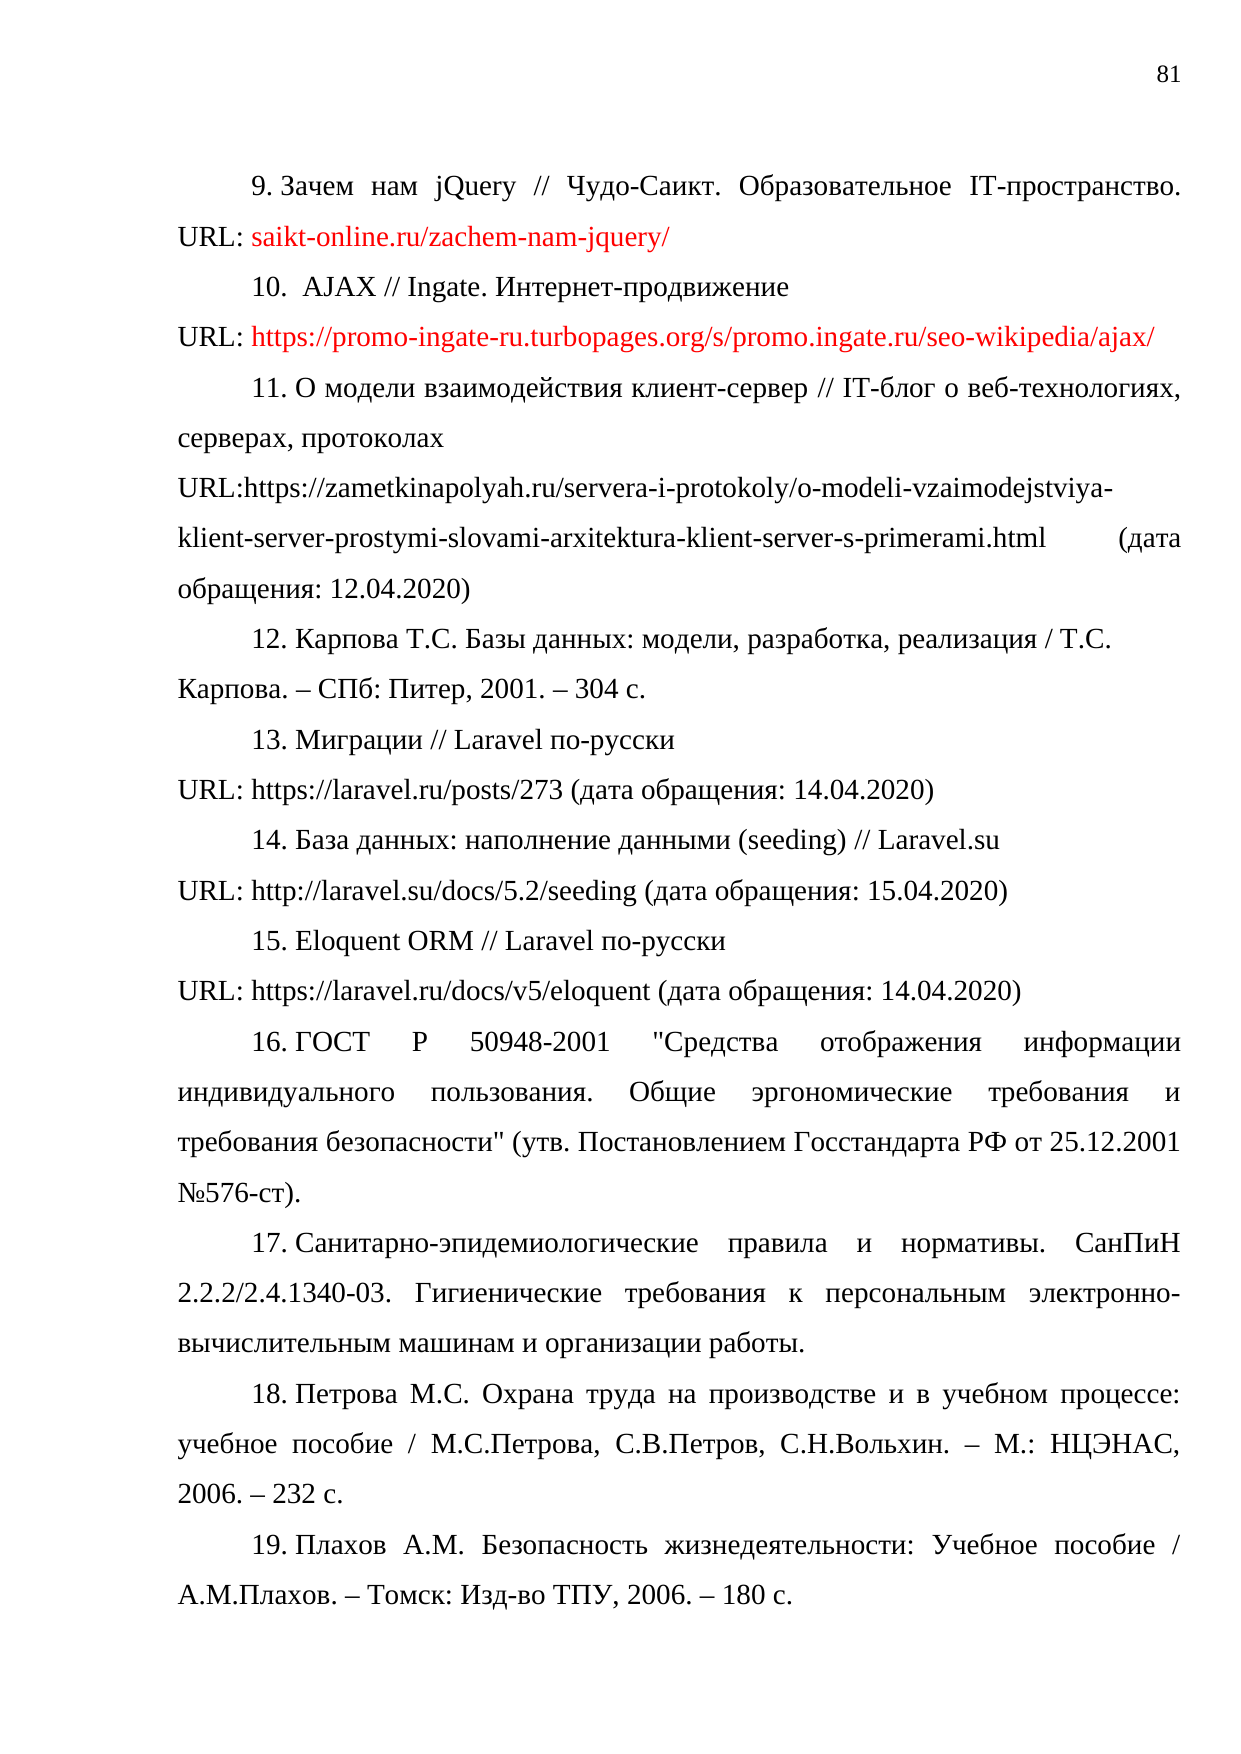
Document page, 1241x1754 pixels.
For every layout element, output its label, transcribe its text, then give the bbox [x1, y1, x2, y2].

list AJAX // Ingate. Интернет-продвижение [177, 269, 1181, 303]
list ГОСТ Р 50948-2001 "Средства отображения информации индивидуального пользования. Общие эргономические требования и требования безопасности" (утв. Постановлением Госстандарта РФ от 25.12.2001 №576-ст). [177, 1024, 1181, 1208]
list Миграции // Laravel по-русски [251, 722, 1181, 755]
list О модели взаимодействия клиент-сервер // IT-блог о веб-технологиях, серверах, протоколах [177, 370, 1181, 453]
list Зачем нам jQuery // Чудо-Саикт. Образовательное IT-пространство. URL: saikt-online.ru/zachem-nam-jquery/ [177, 168, 1181, 252]
list Петрова М.С. Охрана труда на производстве и в учебном процессе: учебное пособие / М.С.Петрова, С.В.Петров, С.Н.Вольхин. – М.: НЦЭНАС, 2006. – 232 с. [177, 1376, 1181, 1510]
list Eloquent ORM // Laravel по-русски [251, 923, 1181, 957]
text URL: http://laravel.su/docs/5.2/seeding (дата обращения: 15.04.2020) [177, 873, 1181, 906]
text URL:https://zametkinapolyah.ru/servera-i-protokoly/o-modeli-vzaimodejstviya-klient-server-prostymi-slovami-arxitektura-klient-server-s-primerami.html (дата обращения: 12.04.2020) [177, 470, 1181, 604]
text URL: https://laravel.ru/posts/273 (дата обращения: 14.04.2020) [177, 772, 1181, 806]
list Плахов А.М. Безопасность жизнедеятельности: Учебное пособие / А.М.Плахов. – Томск: Изд-во ТПУ, 2006. – 180 с. [177, 1527, 1181, 1611]
text URL: https://promo-ingate-ru.turbopages.org/s/promo.ingate.ru/seo-wikipedia/ajax/ [177, 319, 1181, 353]
list Карпова Т.С. Базы данных: модели, разработка, реализация / Т.С. Карпова. – СПб: Питер, 2001. – 304 с. [177, 621, 1181, 705]
list Санитарно-эпидемиологические правила и нормативы. СанПиН 2.2.2/2.4.1340-03. Гигиенические требования к персональным электронно-вычислительным машинам и организации работы. [177, 1225, 1181, 1359]
text URL: https://laravel.ru/docs/v5/eloquent (дата обращения: 14.04.2020) [177, 973, 1181, 1007]
list База данных: наполнение данными (seeding) // Laravel.su [251, 822, 1181, 856]
